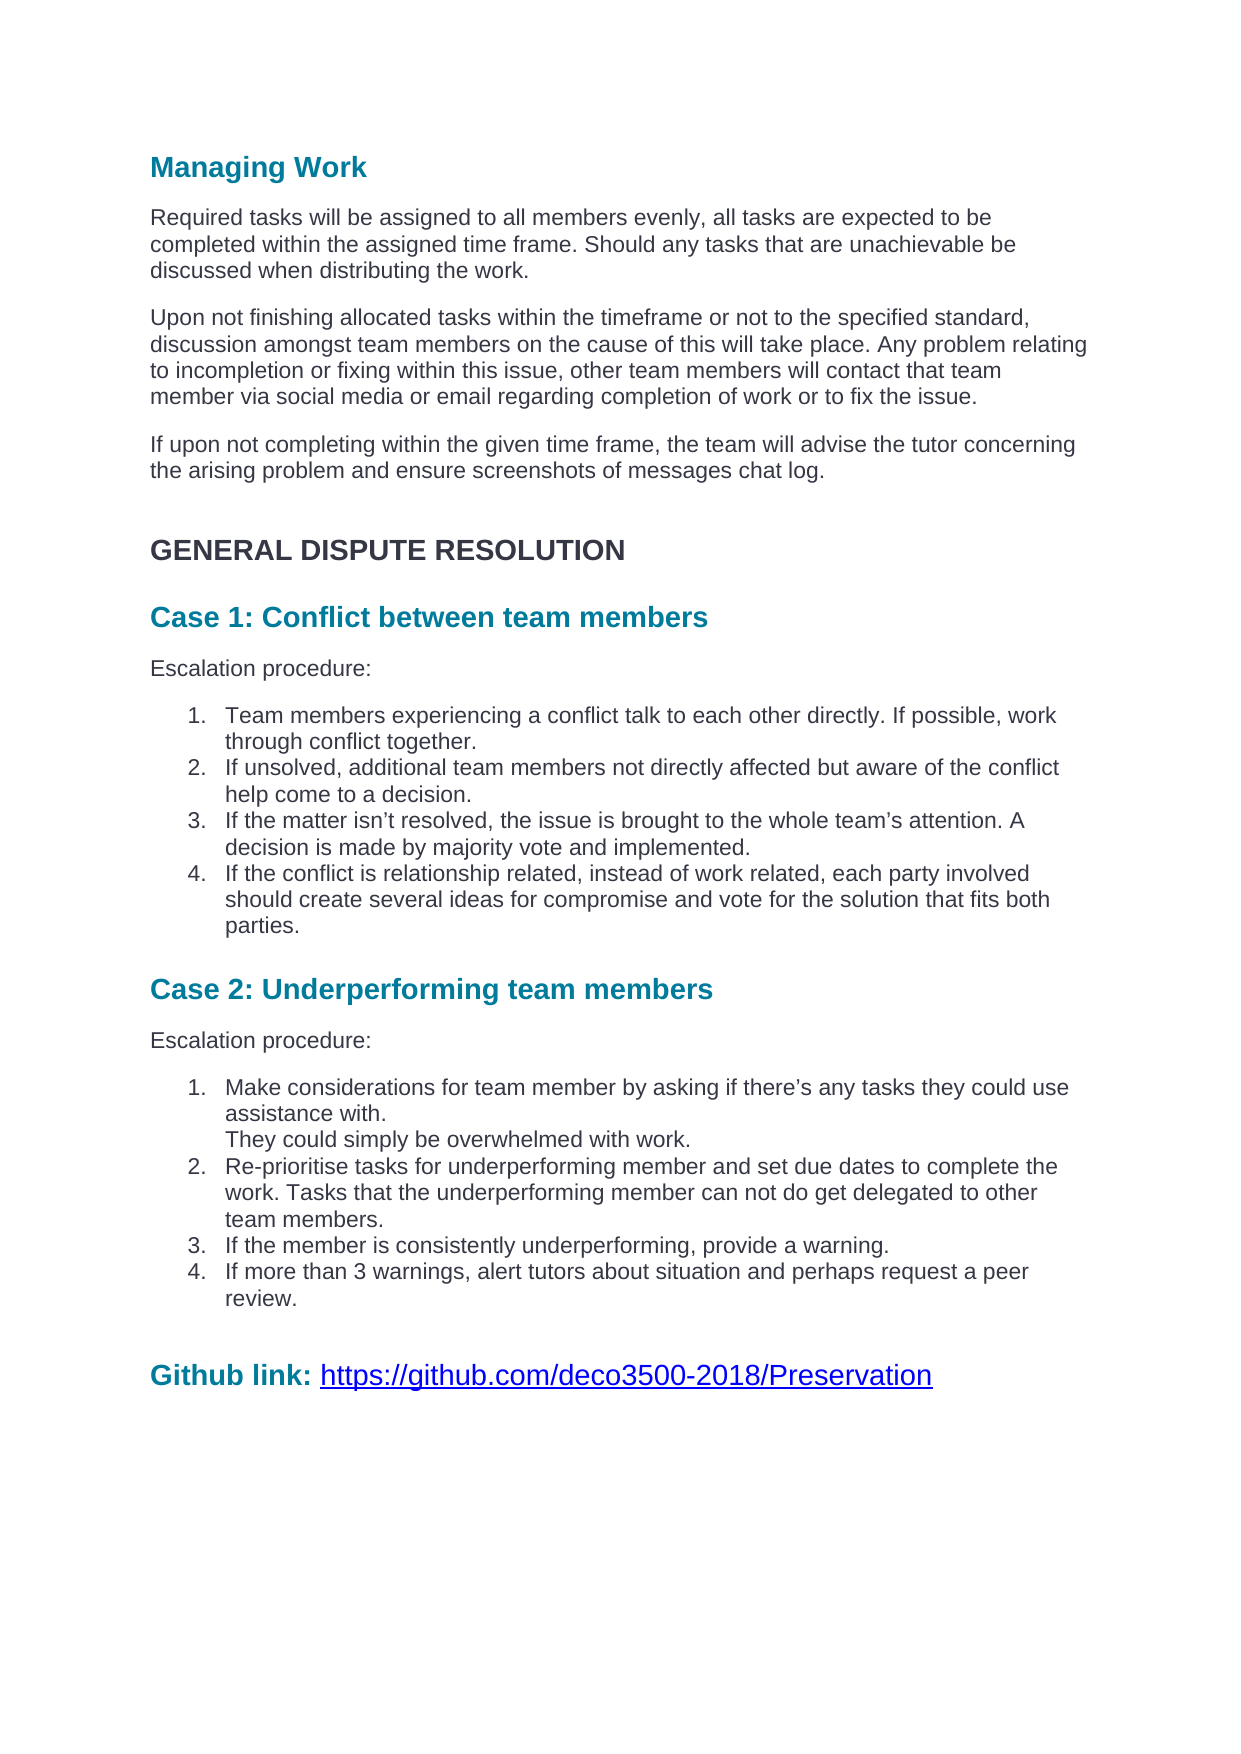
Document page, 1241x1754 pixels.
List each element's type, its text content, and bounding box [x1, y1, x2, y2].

list If more than 3 warnings, alert tutors about situation and perhaps request a peer review. [187, 1258, 1090, 1311]
list If the member is consistently underperforming, provide a warning. [187, 1232, 1090, 1258]
text Required tasks will be assigned to all members evenly, all tasks are expected to be completed within the assigned time frame. Should any tasks that are unachievable be discussed when distributing the work. [150, 204, 1090, 283]
text Github link: https://github.com/deco3500-2018/Preservation [150, 1358, 1090, 1391]
text Escalation procedure: [150, 1027, 1090, 1053]
list Re-prioritise tasks for underperforming member and set due dates to complete the work. Tasks that the underperforming member can not do get delegated to other team members. [187, 1153, 1090, 1232]
text Escalation procedure: [150, 654, 1090, 681]
list If the matter isn’t resolved, the issue is brought to the whole team’s attention. A decision is made by majority vote and implemented. [187, 807, 1090, 860]
text If upon not completing within the given time frame, the team will advise the tutor concerning the arising problem and ensure screenshots of messages chat log. [150, 431, 1090, 483]
text GENERAL DISPUTE RESOLUTION [150, 533, 1090, 567]
text Upon not finishing allocated tasks within the timeframe or not to the specified standard, discussion amongst team members on the cause of this will take place. Any problem relating to incompletion or fixing within this issue, other team members will contact that team member via social media or email regarding completion of work or to fix the issue. [150, 304, 1090, 410]
list If unsolved, additional team members not directly affected but aware of the conflict help come to a decision. [187, 754, 1090, 807]
list If the conflict is relationship related, instead of work related, each party involved should create several ideas for compromise and vote for the solution that fits both parties. [187, 860, 1090, 939]
list Make considerations for team member by asking if there’s any tasks they could use assistance with. They could simply be overwhelmed with work. [187, 1074, 1090, 1153]
list Team members experiencing a conflict talk to each other directly. If possible, work through conflict together. [187, 702, 1090, 754]
text Case 1: Conflict between team members [150, 600, 1090, 634]
text Managing Work [150, 150, 1090, 183]
text Case 2: Underperforming team members [150, 972, 1090, 1006]
